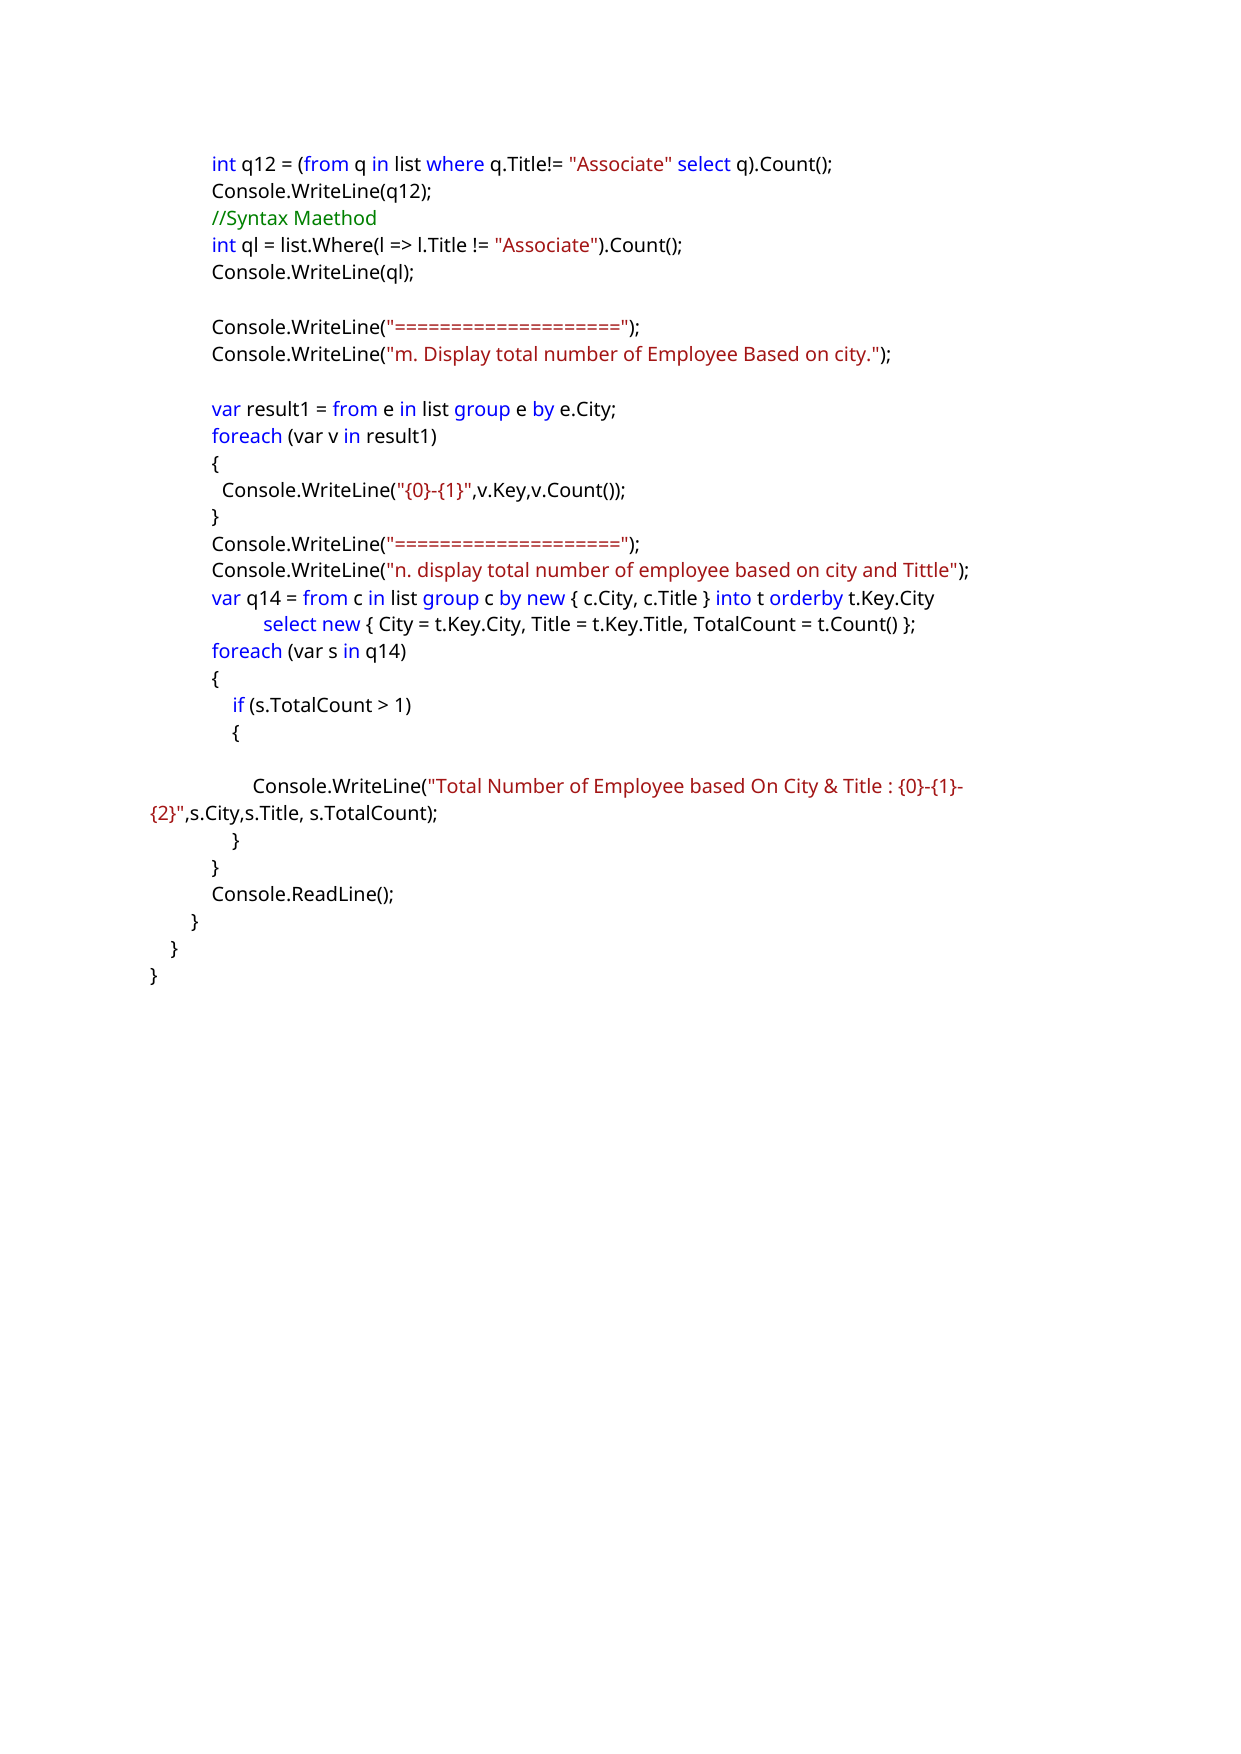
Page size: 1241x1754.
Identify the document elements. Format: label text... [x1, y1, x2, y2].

text Console.WriteLine("{0}-{1}",v.Key,v.Count()); [150, 476, 1090, 503]
text int ql = list.Where(l => l.Title != "Associate").Count(); [150, 231, 1090, 258]
text var result1 = from e in list group e by e.City; [150, 395, 1090, 422]
text //Syntax Maethod [150, 204, 1090, 231]
text Console.WriteLine("n. display total number of employee based on city and Tittle"); [150, 557, 1090, 584]
text Console.WriteLine("===================="); [150, 313, 1090, 340]
text foreach (var v in result1) [150, 422, 1090, 449]
text var q14 = from c in list group c by new { c.City, c.Title } into t orderby t.Key.City [150, 584, 1090, 611]
text select new { City = t.Key.City, Title = t.Key.Title, TotalCount = t.Count() }; [150, 611, 1090, 638]
text Console.ReadLine(); [150, 881, 1090, 907]
text Console.WriteLine(q12); [150, 177, 1090, 204]
text Console.WriteLine(ql); [150, 258, 1090, 285]
text Console.WriteLine("===================="); [150, 530, 1090, 557]
text Console.WriteLine("Total Number of Employee based On City & Title : {0}-{1}-{2}",s.City,s.Title, s.TotalCount); [150, 773, 1090, 827]
text } [150, 934, 1090, 961]
text { [150, 665, 1090, 692]
text } [150, 853, 1090, 881]
text } [150, 503, 1090, 530]
text int q12 = (from q in list where q.Title!= "Associate" select q).Count(); [150, 150, 1090, 177]
text } [150, 827, 1090, 853]
text } [150, 907, 1090, 934]
text { [150, 449, 1090, 476]
text foreach (var s in q14) [150, 638, 1090, 665]
text if (s.TotalCount > 1) [150, 692, 1090, 719]
text } [150, 961, 1090, 988]
text Console.WriteLine("m. Display total number of Employee Based on city."); [150, 340, 1090, 367]
text { [150, 719, 1090, 746]
